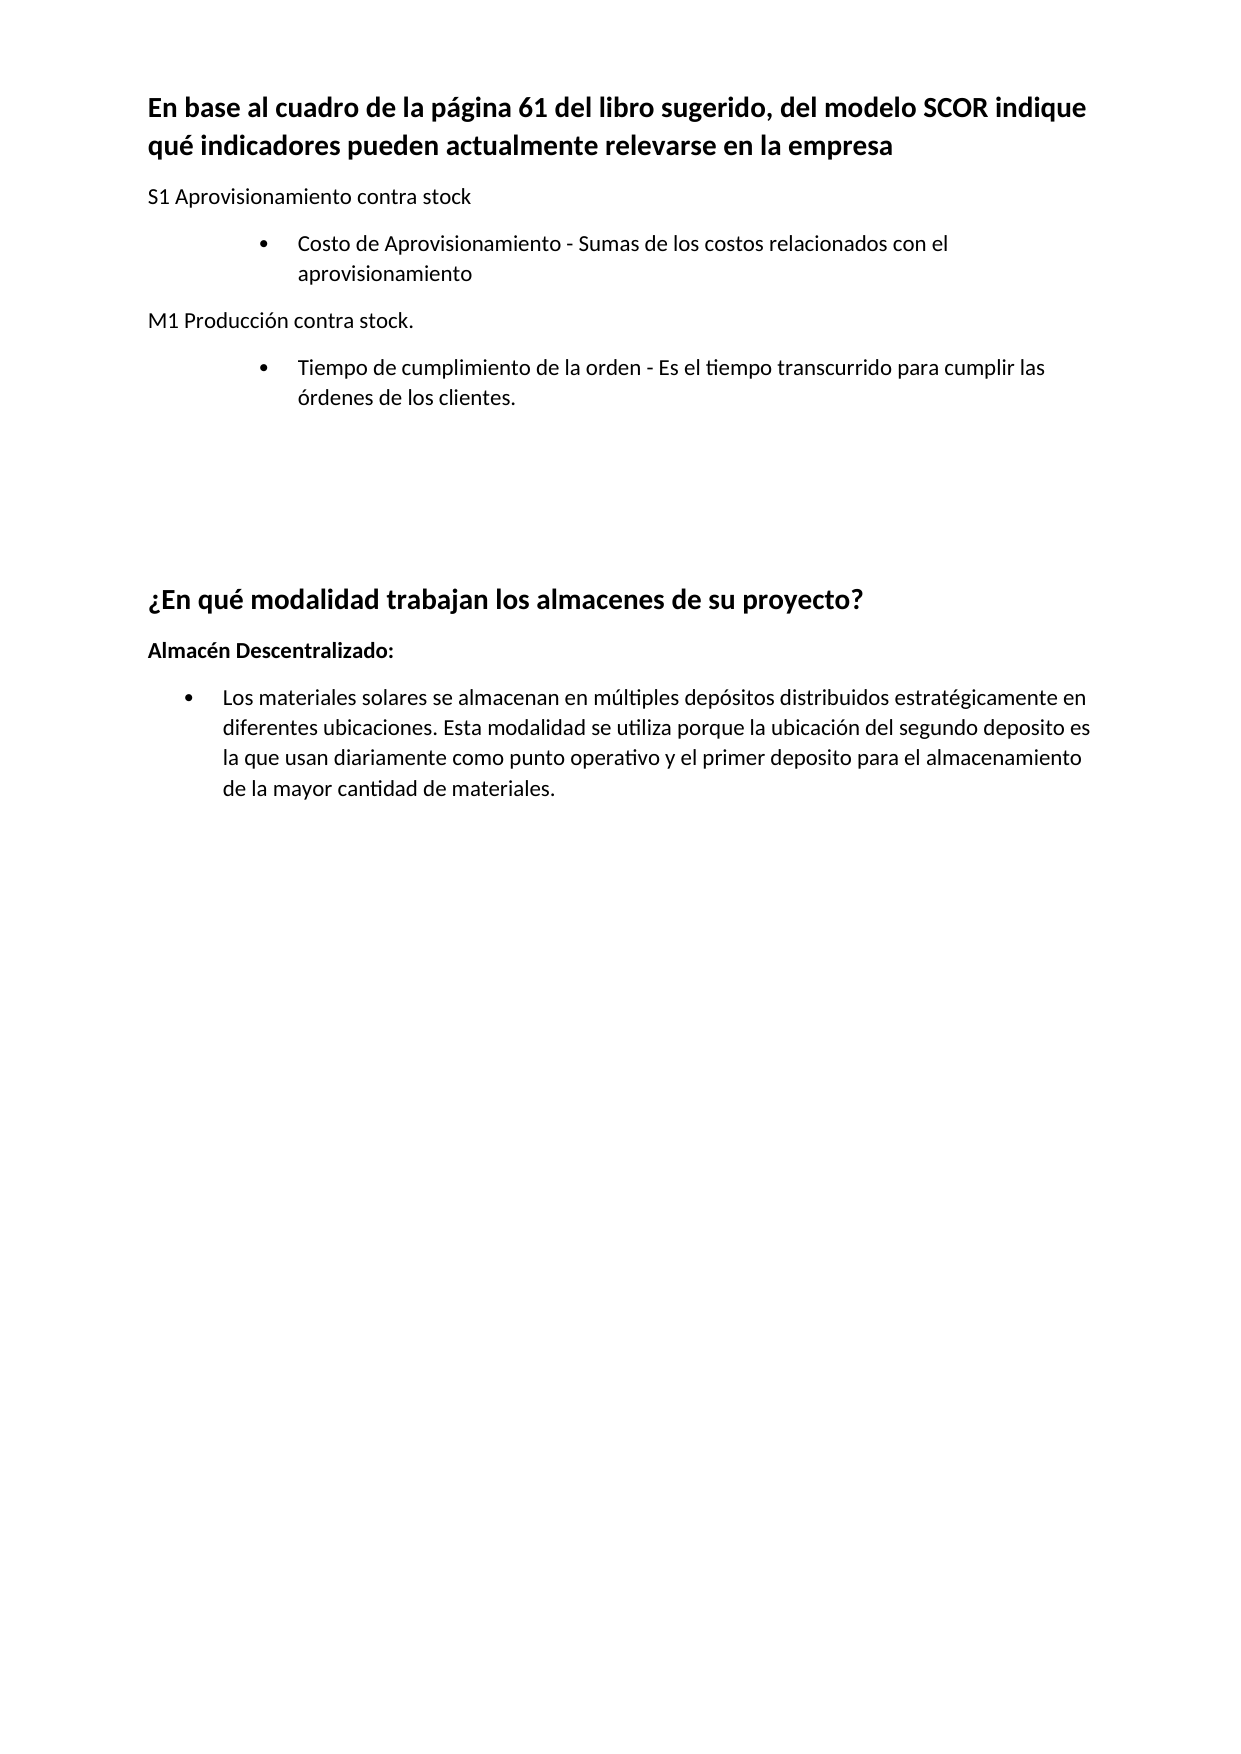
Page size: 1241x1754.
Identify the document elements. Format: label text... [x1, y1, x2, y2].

list Los materiales solares se almacenan en múltiples depósitos distribuidos estratégicamente en diferentes ubicaciones. Esta modalidad se utiliza porque la ubicación del segundo deposito es la que usan diariamente como punto operativo y el primer deposito para el almacenamiento de la mayor cantidad de materiales. [185, 683, 1092, 802]
list Tiempo de cumplimiento de la orden - Es el tiempo transcurrido para cumplir las órdenes de los clientes. [260, 353, 1092, 411]
text Almacén Descentralizado: [148, 636, 1092, 664]
text M1 Producción contra stock. [148, 306, 1092, 334]
list Costo de Aprovisionamiento - Sumas de los costos relacionados con el aprovisionamiento [260, 229, 1092, 287]
subtitle ¿En qué modalidad trabajan los almacenes de su proyecto? [148, 581, 1092, 617]
subtitle En base al cuadro de la página 61 del libro sugerido, del modelo SCOR indique qué indicadores pueden actualmente relevarse en la empresa [148, 89, 1092, 163]
text S1 Aprovisionamiento contra stock [148, 182, 1092, 210]
